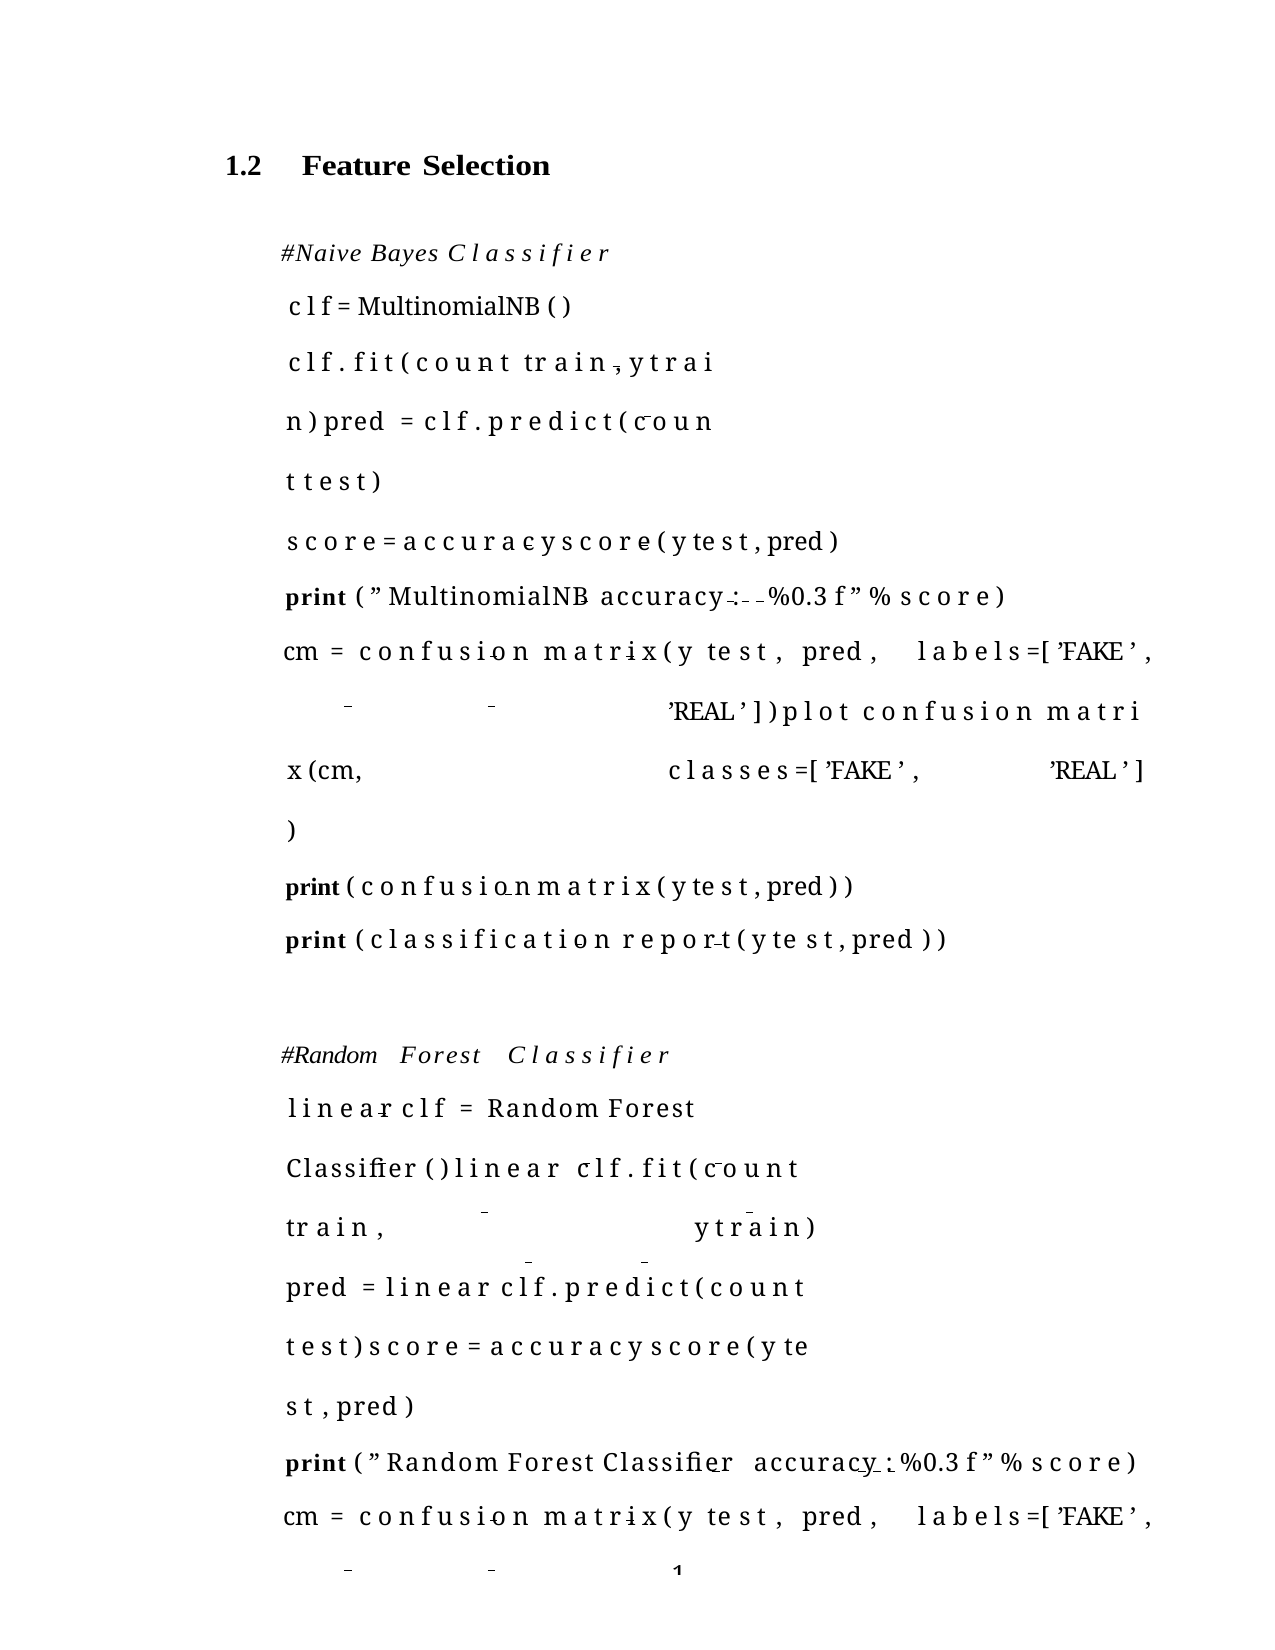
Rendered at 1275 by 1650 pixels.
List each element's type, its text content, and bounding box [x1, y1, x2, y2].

text print ( c o n f u s i o n m a t r i x ( y te s t , pred ) ) [285, 872, 1275, 901]
text l i n e a r c l f = Random Forest Classifier ( ) l i n e a r c l f . f i t ( c o u n t tr a i n , y t r a i n ) pred = l i n e a r c l f . p r e d i c t ( c o u n t t e s t ) s c o r e = a c c u r a c y s c o r e ( y te s t , pred ) [286, 1091, 819, 1423]
text print ( ” Random Forest Classifier accuracy : %0.3 f ” % s c o r e ) [285, 1448, 1275, 1477]
text c l f = MultinomialNB ( ) [288, 289, 1275, 323]
text c l f . f i t ( c o u n t tr a i n , y t r a i n ) pred = c l f . p r e d i c t ( c o u n t t e s t ) [286, 344, 720, 497]
subtitle Feature Selection [225, 148, 1275, 181]
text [283, 1498, 1157, 1532]
text #Random Forest C l a s s i f i e r [281, 1040, 1275, 1069]
text print ( c l a s s i f i c a t i o n r e p o r t ( y te s t , pred ) ) [285, 922, 1275, 956]
text s c o r e = a c c u r a c y s c o r e ( y te s t , pred ) [287, 523, 1275, 557]
text #Naive Bayes C l a s s i f i e r [281, 238, 1275, 267]
text print ( ” MultinomialNB accuracy : %0.3 f ” % s c o r e ) [285, 578, 1275, 612]
